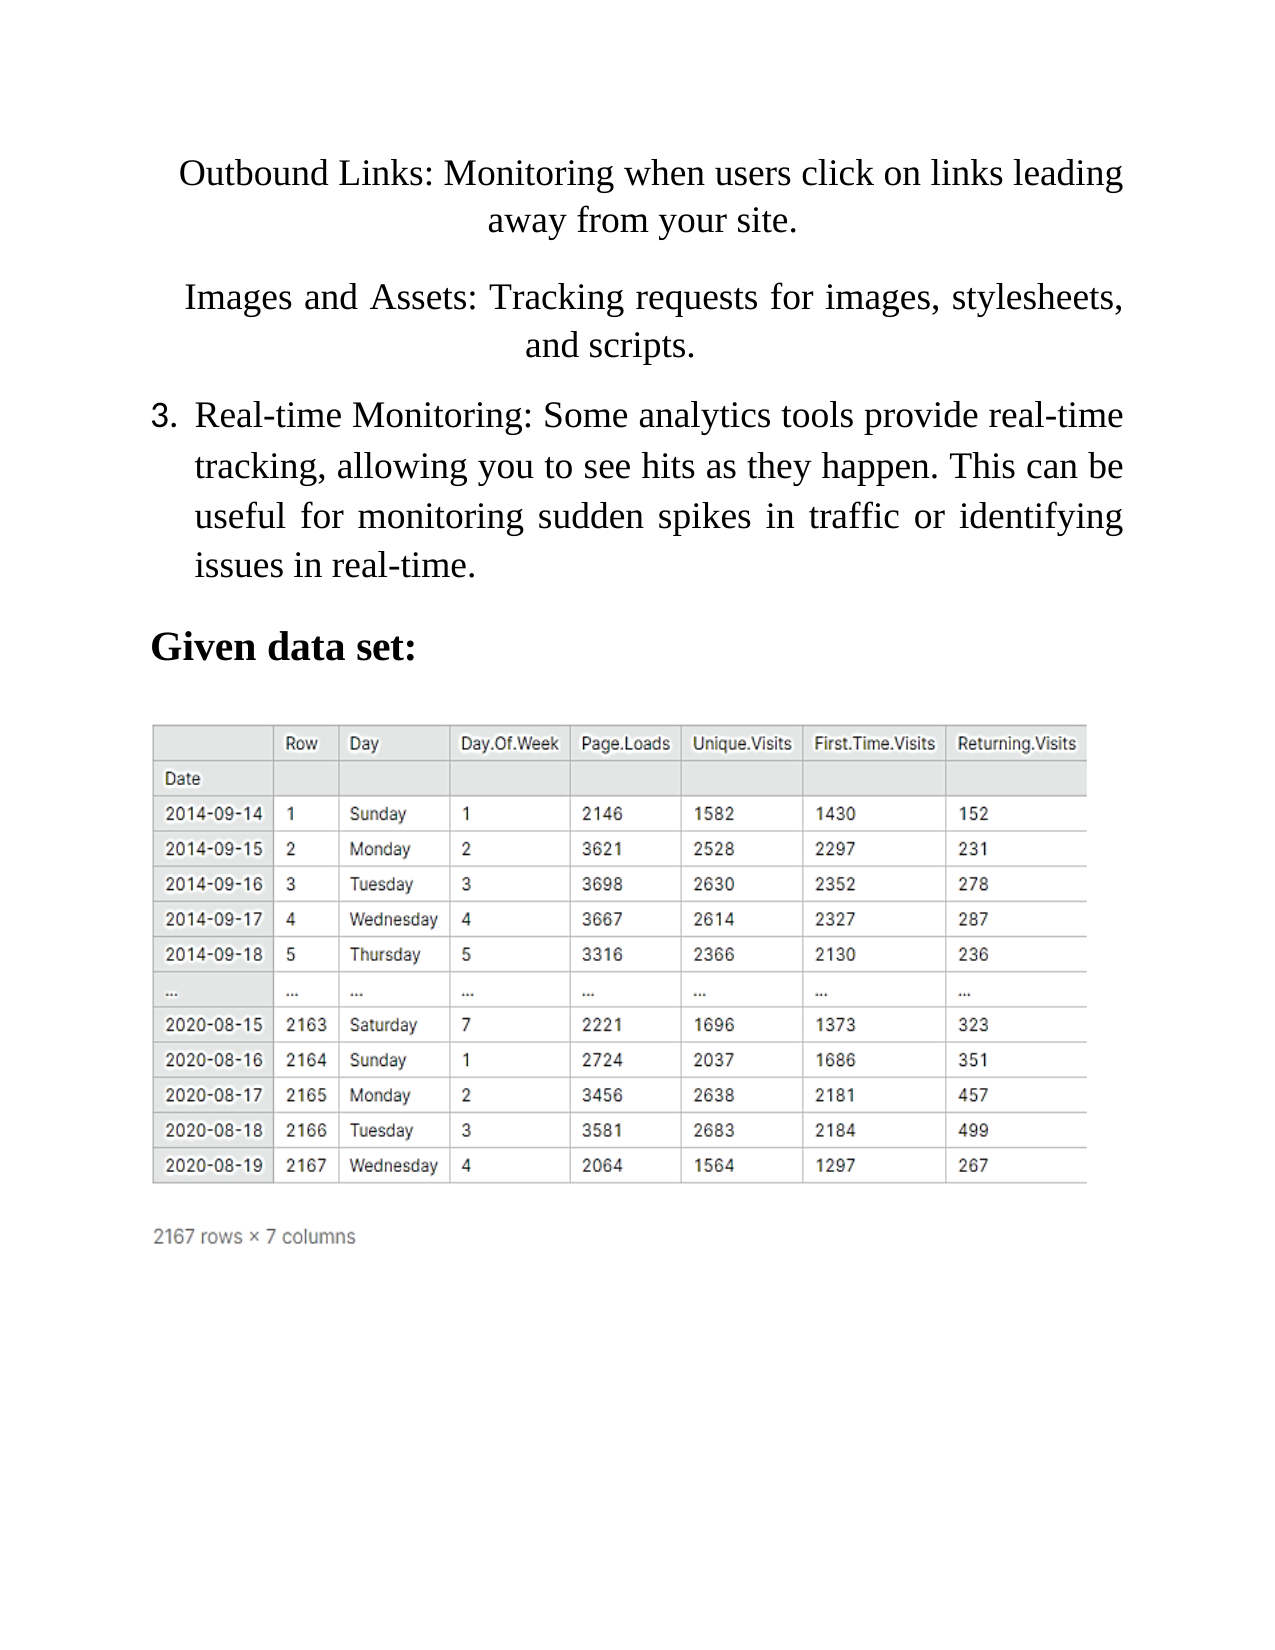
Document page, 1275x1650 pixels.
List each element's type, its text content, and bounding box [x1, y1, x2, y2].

list Real-time Monitoring: Some analytics tools provide real-time tracking, allowing you to see hits as they happen. This can be useful for monitoring sudden spikes in traffic or identifying issues in real-time. [150, 391, 1125, 586]
text Given data set: [150, 621, 1125, 669]
text Outbound Links: Monitoring when users click on links leading away from your site. [150, 150, 1125, 241]
text Images and Assets: Tracking requests for images, stylesheets, and scripts. [150, 275, 1125, 366]
picture [150, 722, 1090, 1279]
